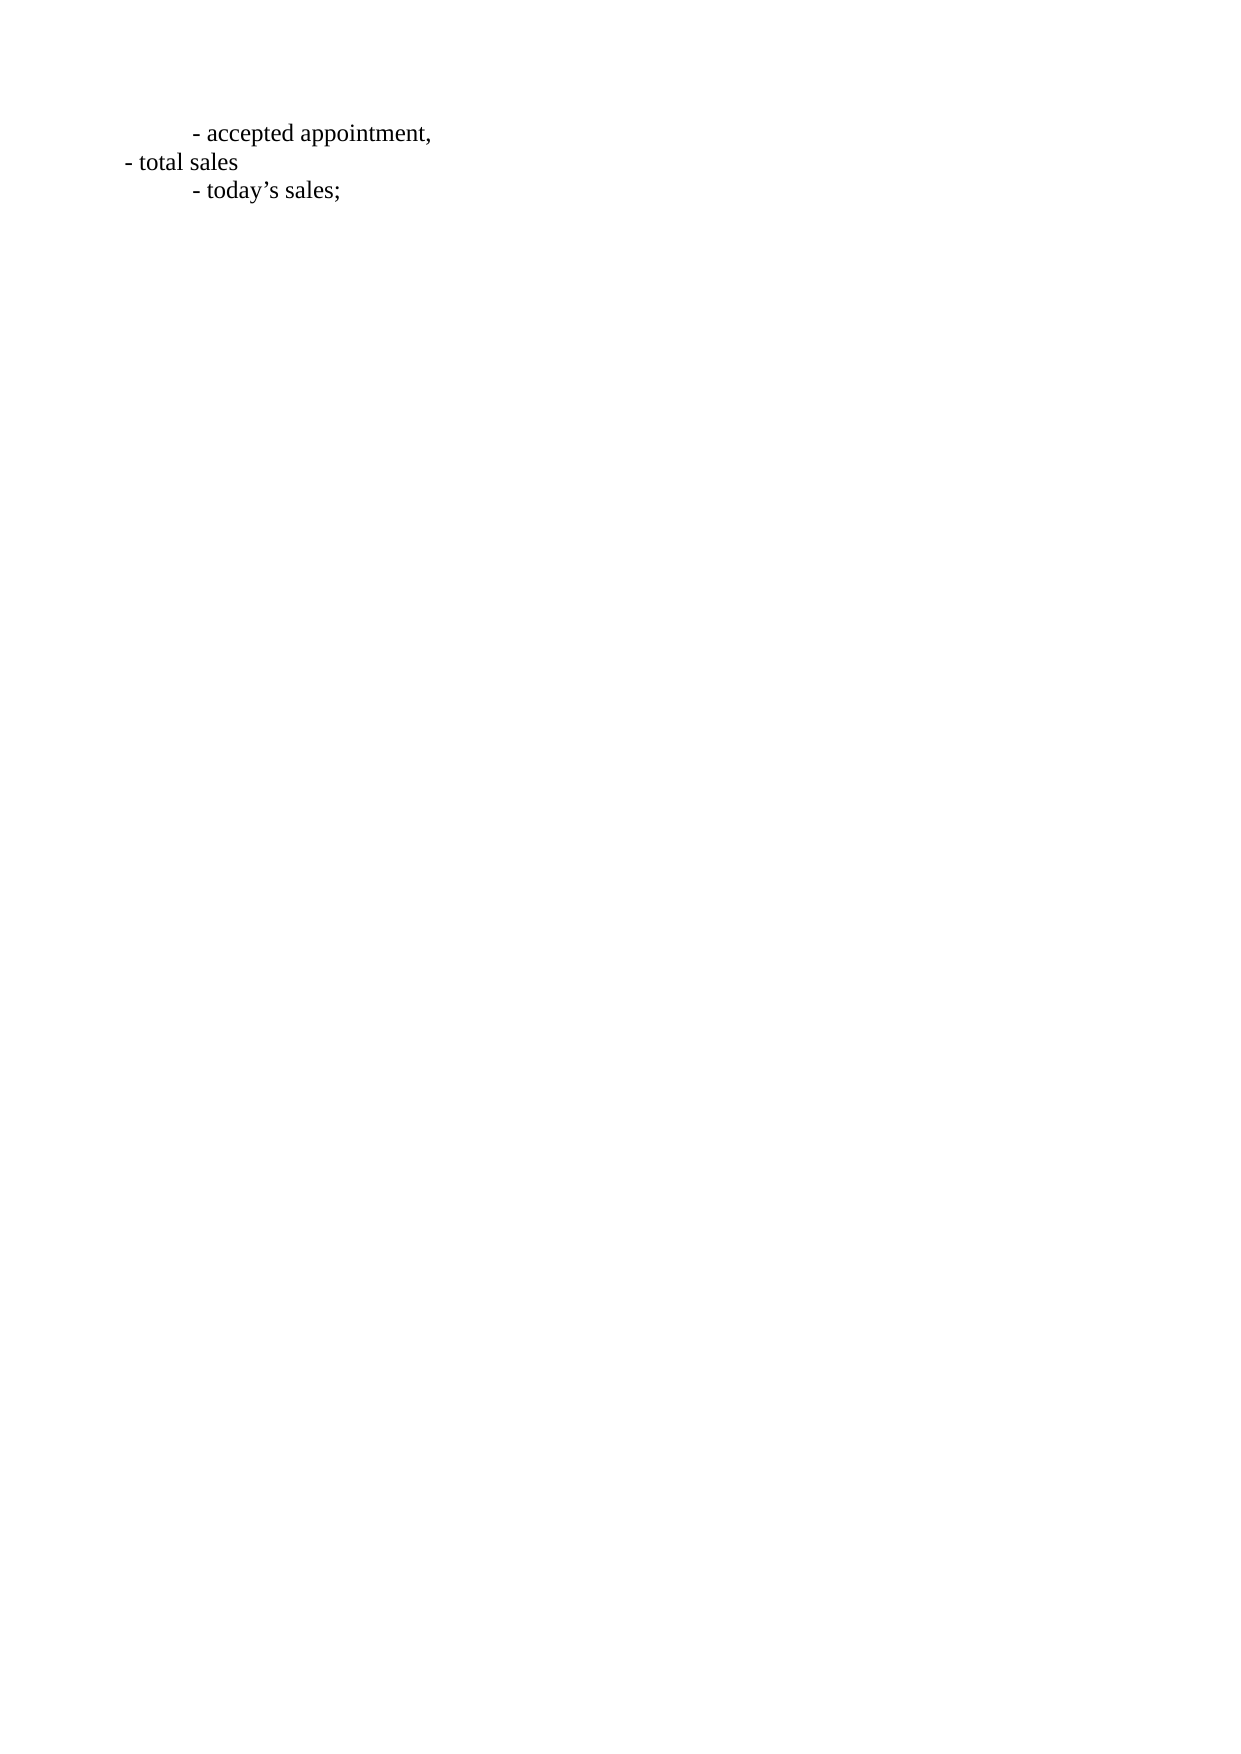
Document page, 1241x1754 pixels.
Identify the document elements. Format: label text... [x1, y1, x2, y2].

text - today’s sales; [118, 176, 1122, 204]
text - total sales [118, 147, 1122, 176]
text - accepted appointment, [118, 118, 1122, 147]
